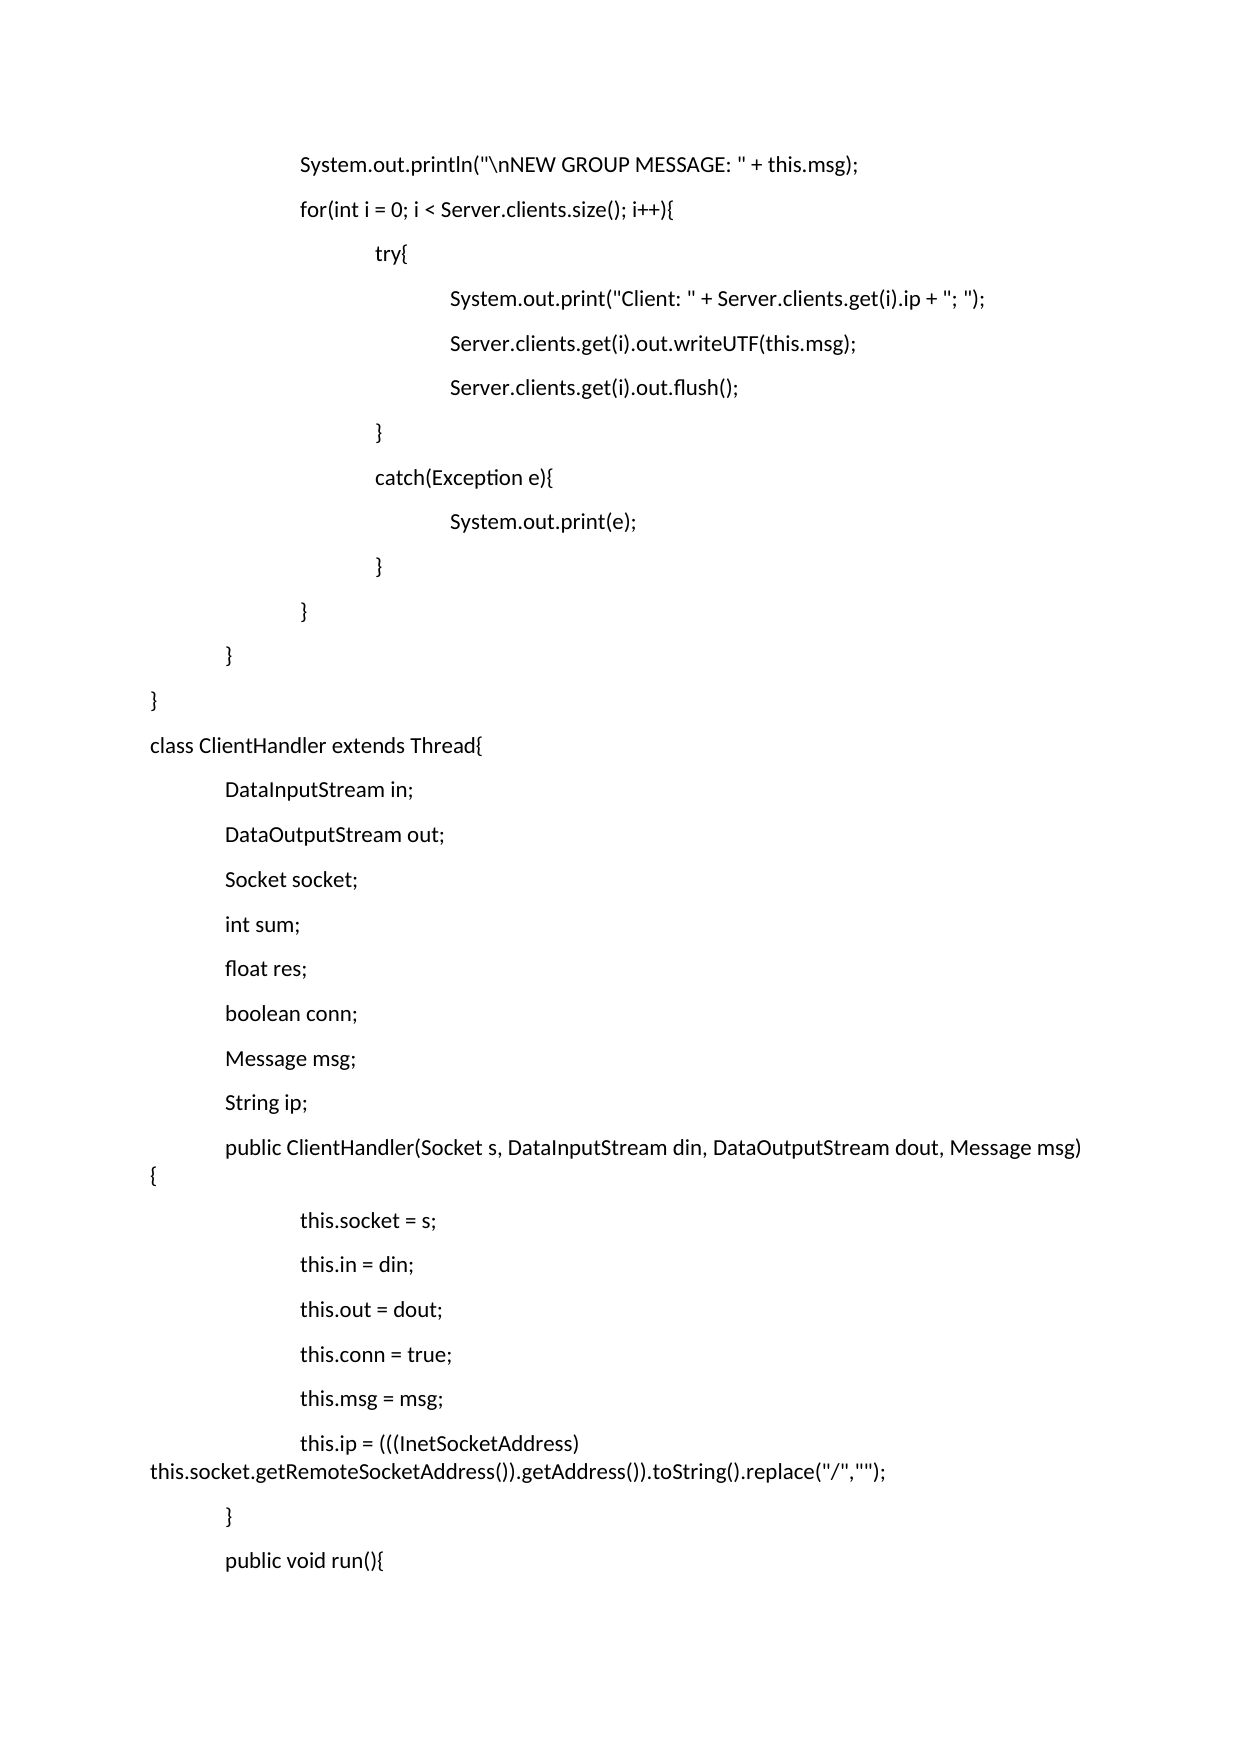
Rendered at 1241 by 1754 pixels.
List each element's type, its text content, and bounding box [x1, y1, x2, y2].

text Message msg; [150, 1044, 1090, 1072]
text System.out.print(e); [150, 507, 1090, 536]
text public void run(){ [150, 1547, 1090, 1575]
text for(int i = 0; i < Server.clients.size(); i++){ [150, 195, 1090, 223]
text System.out.print("Client: " + Server.clients.get(i).ip + "; "); [150, 284, 1090, 312]
text this.msg = msg; [150, 1384, 1090, 1413]
text System.out.println("\nNEW GROUP MESSAGE: " + this.msg); [150, 150, 1090, 178]
text this.conn = true; [150, 1340, 1090, 1368]
text boolean conn; [150, 999, 1090, 1027]
text DataInputStream in; [150, 776, 1090, 804]
text } [150, 686, 1090, 714]
text this.out = dout; [150, 1295, 1090, 1323]
text Socket socket; [150, 865, 1090, 893]
text } [150, 1502, 1090, 1530]
text try{ [150, 239, 1090, 267]
text this.in = din; [150, 1251, 1090, 1278]
text Server.clients.get(i).out.flush(); [150, 373, 1090, 401]
text catch(Exception e){ [150, 463, 1090, 491]
text DataOutputStream out; [150, 820, 1090, 848]
text float res; [150, 954, 1090, 982]
text int sum; [150, 910, 1090, 938]
text } [150, 552, 1090, 580]
text } [150, 642, 1090, 669]
text } [150, 418, 1090, 446]
text class ClientHandler extends Thread{ [150, 731, 1090, 759]
text Server.clients.get(i).out.writeUTF(this.msg); [150, 329, 1090, 357]
text this.socket = s; [150, 1206, 1090, 1234]
text this.ip = (((InetSocketAddress) this.socket.getRemoteSocketAddress()).getAddress()).toString().replace("/",""); [150, 1429, 1090, 1485]
text String ip; [150, 1088, 1090, 1116]
text public ClientHandler(Socket s, DataInputStream din, DataOutputStream dout, Message msg) { [150, 1133, 1090, 1189]
text } [150, 597, 1090, 625]
